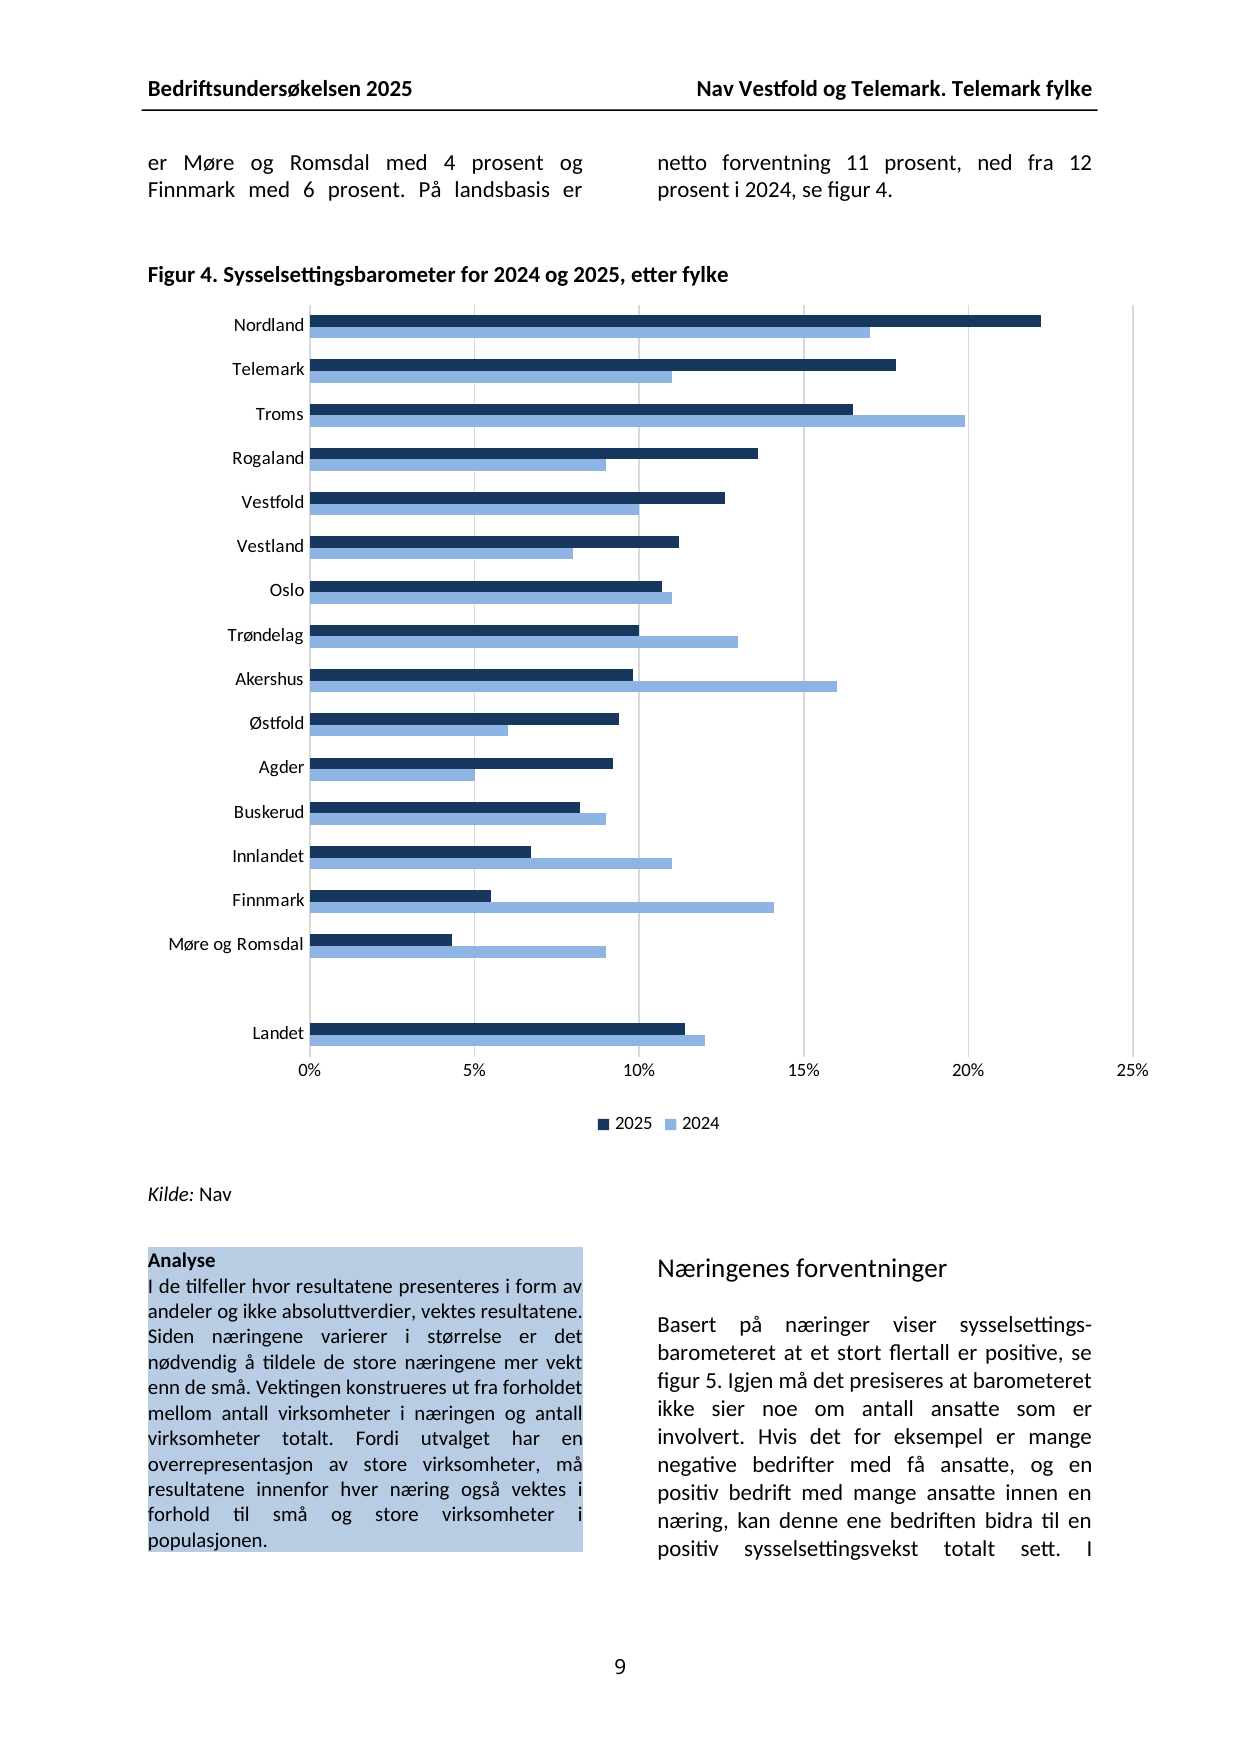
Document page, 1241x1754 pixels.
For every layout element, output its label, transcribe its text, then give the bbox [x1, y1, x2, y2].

text Næringenes forventninger [657, 1252, 1093, 1285]
text Analyse [148, 1247, 583, 1273]
text Kilde: Nav [148, 1181, 1093, 1206]
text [657, 148, 1093, 204]
text Figur 4. Sysselsettingsbarometer for 2024 og 2025, etter fylke [148, 260, 1093, 287]
text I de tilfeller hvor resultatene presenteres i form av andeler og ikke absoluttverdier, vektes resultatene. Siden næringene varierer i størrelse er det nødvendig å tildele de store næringene mer vekt enn de små. Vektingen konstrueres ut fra forholdet mellom antall virksomheter i næringen og antall virksomheter totalt. Fordi utvalget har en overrepresentasjon av store virksomheter, må resultatene innenfor hver næring også vektes i forhold til små og store virksomheter i populasjonen. [148, 1273, 583, 1552]
